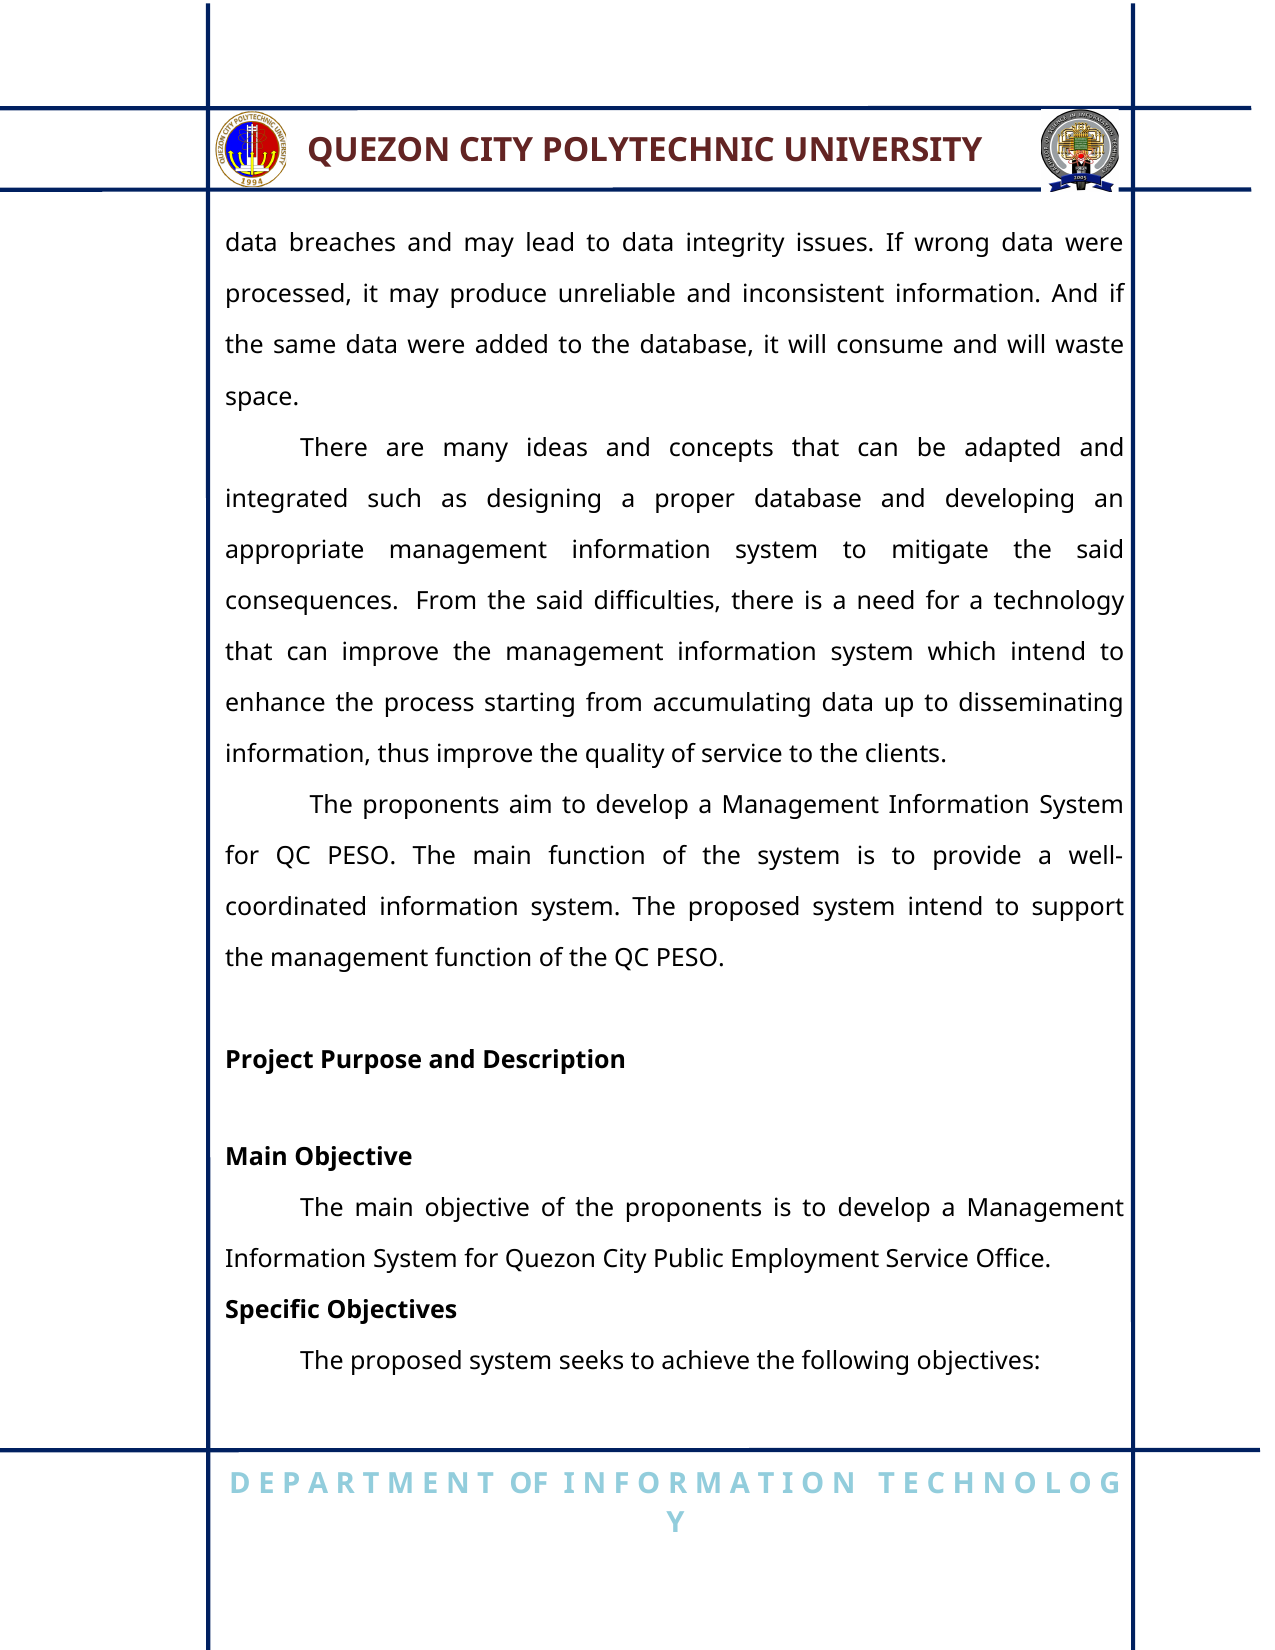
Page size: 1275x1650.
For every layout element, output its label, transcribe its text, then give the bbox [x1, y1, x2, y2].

text Main Objective [225, 1138, 1125, 1172]
picture [1040, 109, 1119, 191]
text There are many ideas and concepts that can be adapted and integrated such as designing a proper database and developing an appropriate management information system to mitigate the said consequences. From the said difficulties, there is a need for a technology that can improve the management information system which intend to enhance the process starting from accumulating data up to disseminating information, thus improve the quality of service to the clients. [225, 429, 1125, 769]
picture [214, 111, 287, 186]
text Project Purpose and Description [225, 1042, 1125, 1076]
text The main objective of the proponents is to develop a Management Information System for Quezon City Public Employment Service Office. [225, 1189, 1125, 1274]
text The proposed system seeks to achieve the following objectives: [225, 1343, 1125, 1377]
text Specific Objectives [225, 1292, 1125, 1326]
text The proponents aim to develop a Management Information System for QC PESO. The main function of the system is to provide a well-coordinated information system. The proposed system intend to support the management function of the QC PESO. [225, 786, 1125, 974]
